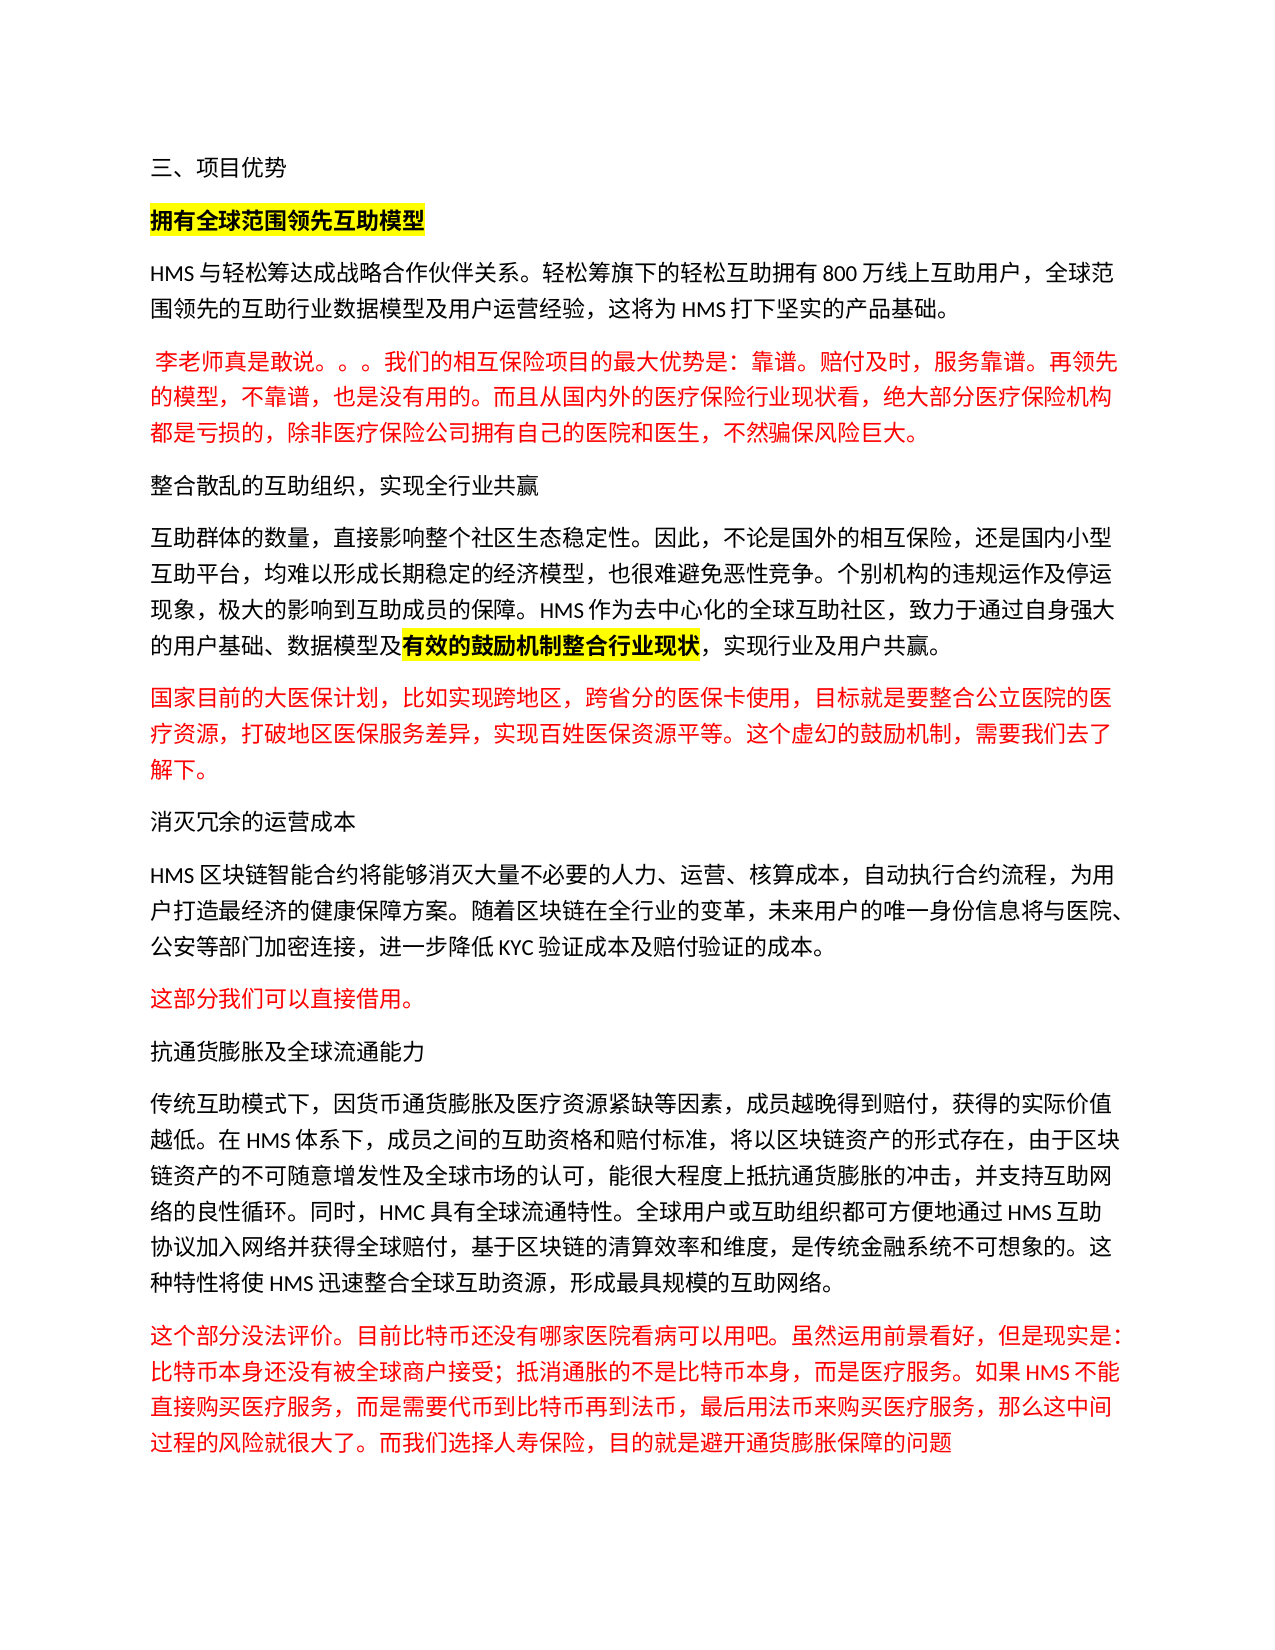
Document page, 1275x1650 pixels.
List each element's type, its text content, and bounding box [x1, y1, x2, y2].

text HMS与轻松筹达成战略合作伙伴关系。轻松筹旗下的轻松互助拥有800万线上互助用户，全球范围领先的互助行业数据模型及用户运营经验，这将为HMS打下坚实的产品基础。 [150, 255, 1125, 324]
text 三、项目优势 [150, 150, 1125, 183]
text 消灭冗余的运营成本 [150, 804, 1125, 837]
text 传统互助模式下，因货币通货膨胀及医疗资源紧缺等因素，成员越晚得到赔付，获得的实际价值越低。在HMS体系下，成员之间的互助资格和赔付标准，将以区块链资产的形式存在，由于区块链资产的不可随意增发性及全球市场的认可，能很大程度上抵抗通货膨胀的冲击，并支持互助网络的良性循环。同时，HMC具有全球流通特性。全球用户或互助组织都可方便地通过HMS互助协议加入网络并获得全球赔付，基于区块链的清算效率和维度，是传统金融系统不可想象的。这种特性将使HMS迅速整合全球互助资源，形成最具规模的互助网络。 [150, 1086, 1125, 1298]
text 整合散乱的互助组织，实现全行业共赢 [150, 467, 1125, 501]
text 这个部分没法评价。目前比特币还没有哪家医院看病可以用吧。虽然运用前景看好，但是现实是：比特币本身还没有被全球商户接受；抵消通胀的不是比特币本身，而是医疗服务。如果HMS不能直接购买医疗服务，而是需要代币到比特币再到法币，最后用法币来购买医疗服务，那么这中间过程的风险就很大了。而我们选择人寿保险，目的就是避开通货膨胀保障的问题 [150, 1317, 1125, 1458]
text 国家目前的大医保计划，比如实现跨地区，跨省分的医保卡使用，目标就是要整合公立医院的医疗资源，打破地区医保服务差异，实现百姓医保资源平等。这个虚幻的鼓励机制，需要我们去了解下。 [150, 680, 1125, 785]
text 互助群体的数量，直接影响整个社区生态稳定性。因此，不论是国外的相互保险，还是国内小型互助平台，均难以形成长期稳定的经济模型，也很难避免恶性竞争。个别机构的违规运作及停运现象，极大的影响到互助成员的保障。HMS作为去中心化的全球互助社区，致力于通过自身强大的用户基础、数据模型及有效的鼓励机制整合行业现状，实现行业及用户共赢。 [150, 520, 1125, 661]
text HMS区块链智能合约将能够消灭大量不必要的人力、运营、核算成本，自动执行合约流程，为用户打造最经济的健康保障方案。随着区块链在全行业的变革，未来用户的唯一身份信息将与医院、公安等部门加密连接，进一步降低KYC验证成本及赔付验证的成本。 [150, 857, 1125, 962]
text 李老师真是敢说。。。我们的相互保险项目的最大优势是：靠谱。赔付及时，服务靠谱。再领先的模型，不靠谱，也是没有用的。而且从国内外的医疗保险行业现状看，绝大部分医疗保险机构都是亏损的，除非医疗保险公司拥有自己的医院和医生，不然骗保风险巨大。 [150, 343, 1125, 448]
text 抗通货膨胀及全球流通能力 [150, 1033, 1125, 1067]
text 拥有全球范围领先互助模型 [150, 202, 1125, 236]
text 这部分我们可以直接借用。 [150, 981, 1125, 1014]
